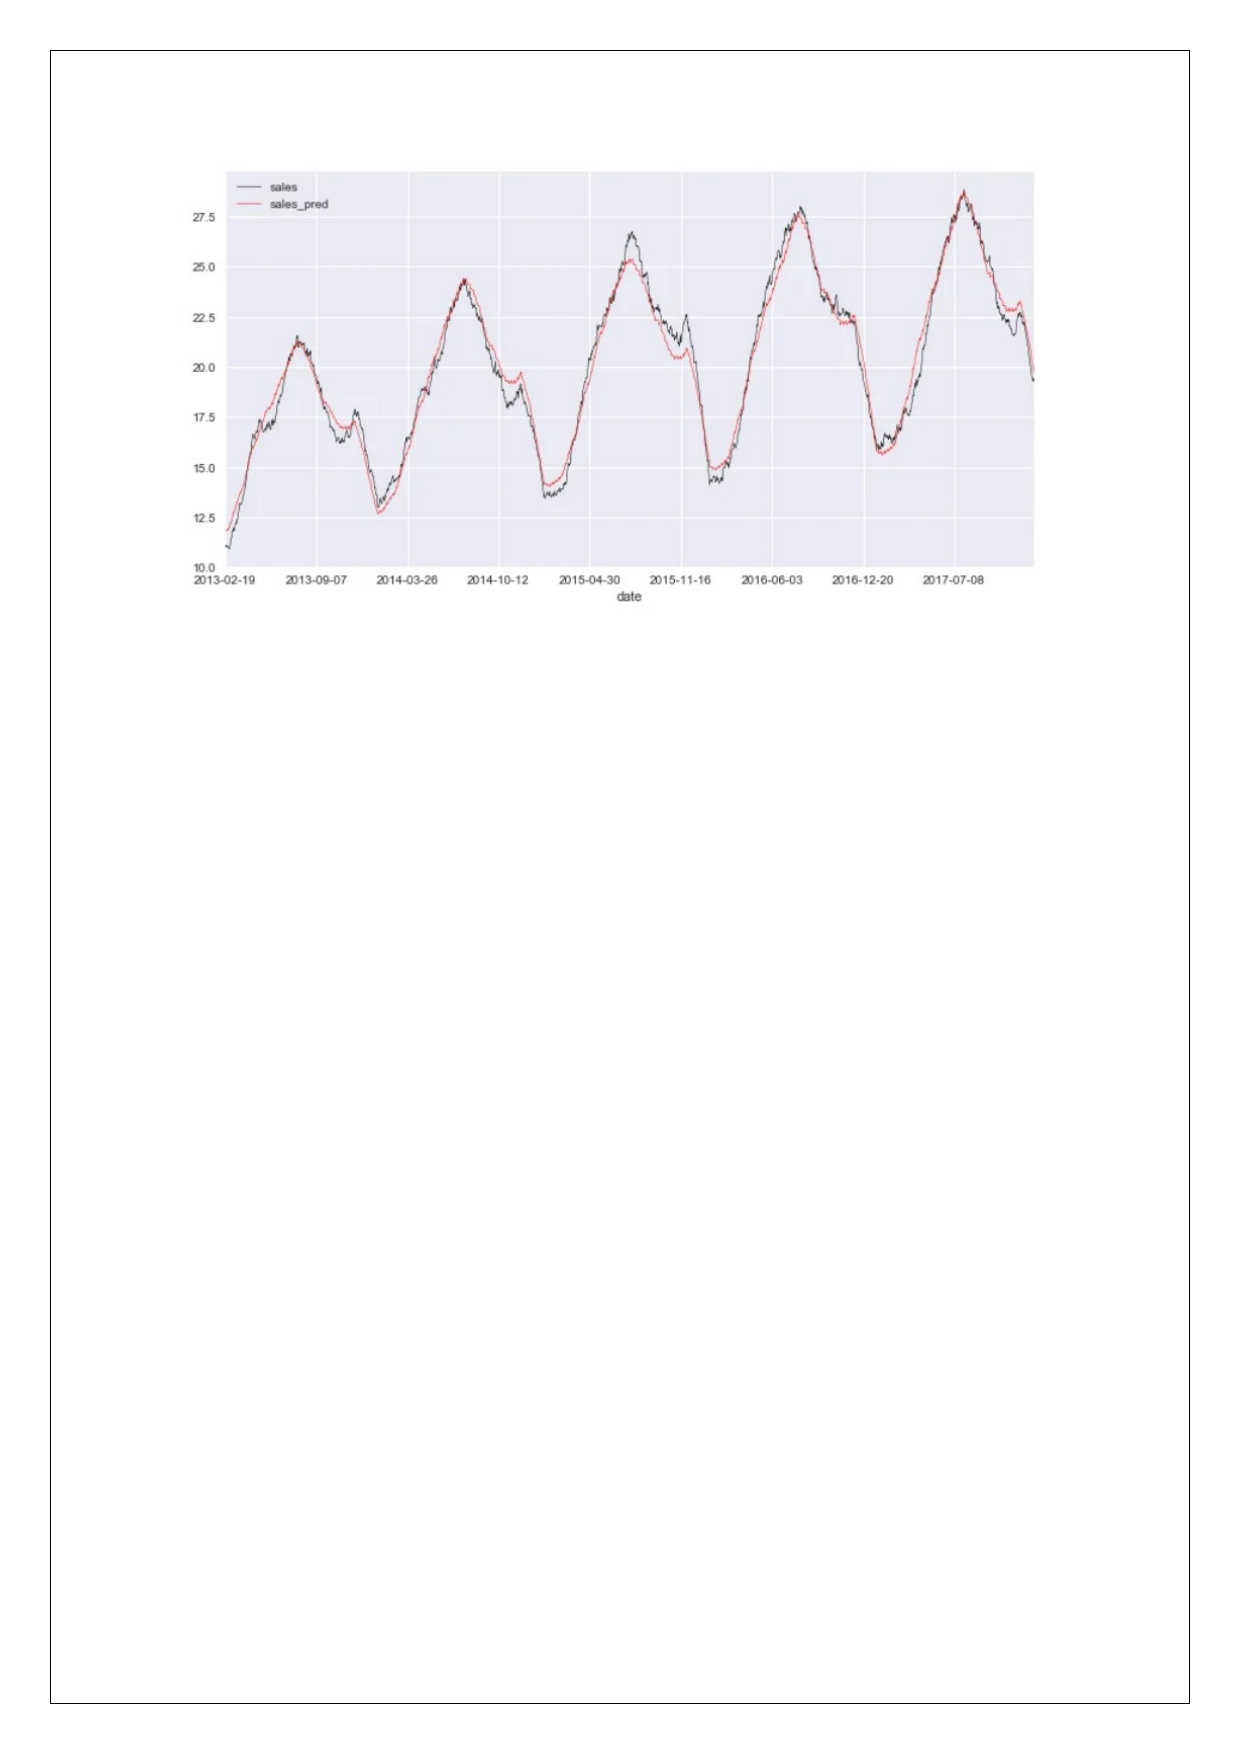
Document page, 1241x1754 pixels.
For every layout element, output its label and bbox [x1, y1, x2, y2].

picture [150, 150, 1091, 618]
